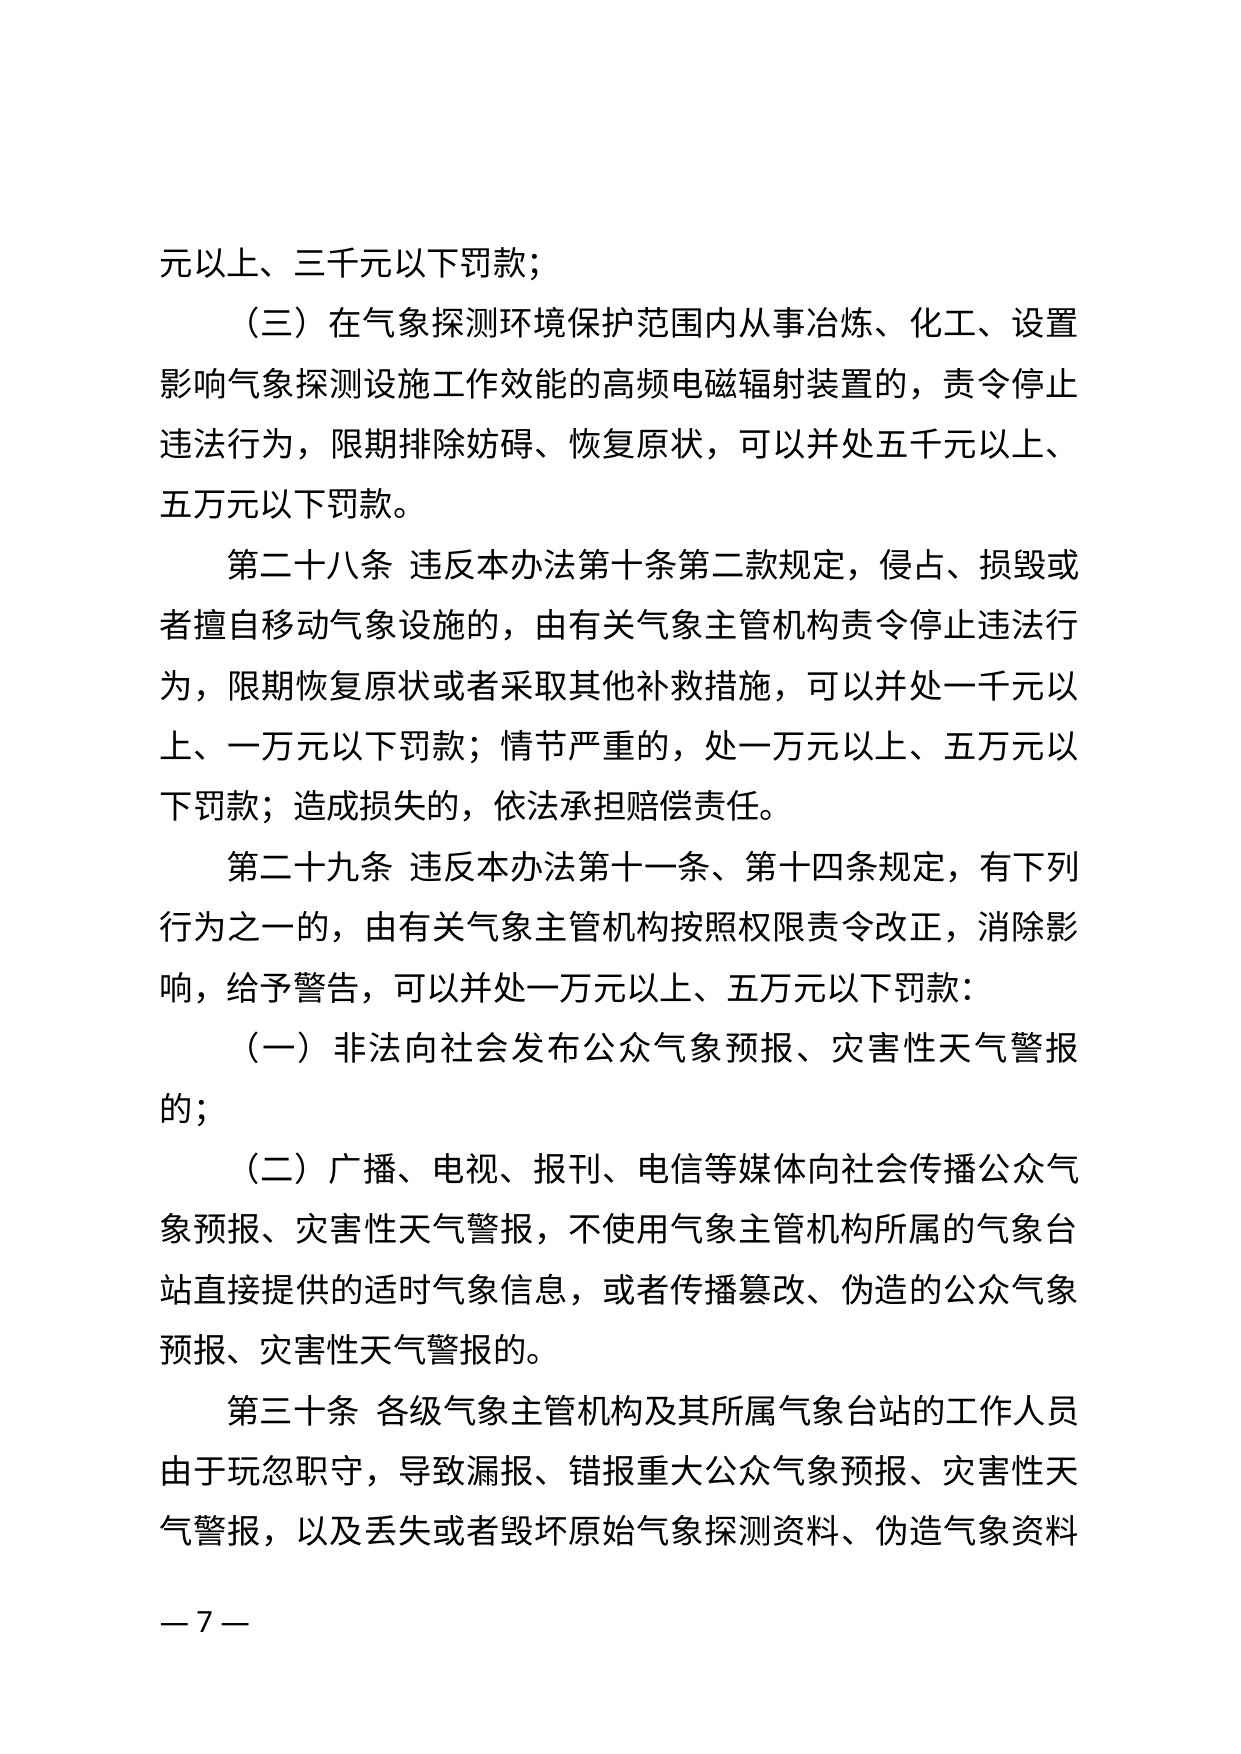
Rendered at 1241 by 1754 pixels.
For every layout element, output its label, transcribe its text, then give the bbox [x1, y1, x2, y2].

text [159, 1372, 1081, 1553]
text （三）在气象探测环境保护范围内从事冶炼、化工、设置影响气象探测设施工作效能的高频电磁辐射装置的，责令停止违法行为，限期排除妨碍、恢复原状，可以并处五千元以上、五万元以下罚款。 [159, 285, 1081, 526]
text 第二十八条 违反本办法第十条第二款规定，侵占、损毁或者擅自移动气象设施的，由有关气象主管机构责令停止违法行为，限期恢复原状或者采取其他补救措施，可以并处一千元以上、一万元以下罚款；情节严重的，处一万元以上、五万元以下罚款；造成损失的，依法承担赔偿责任。 [159, 526, 1081, 828]
text （二）广播、电视、报刊、电信等媒体向社会传播公众气象预报、灾害性天气警报，不使用气象主管机构所属的气象台站直接提供的适时气象信息，或者传播篡改、伪造的公众气象预报、灾害性天气警报的。 [159, 1131, 1081, 1372]
text （一）非法向社会发布公众气象预报、灾害性天气警报的； [159, 1010, 1081, 1131]
text 第二十九条 违反本办法第十一条、第十四条规定，有下列行为之一的，由有关气象主管机构按照权限责令改正，消除影响，给予警告，可以并处一万元以上、五万元以下罚款： [159, 828, 1081, 1010]
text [159, 224, 1081, 285]
